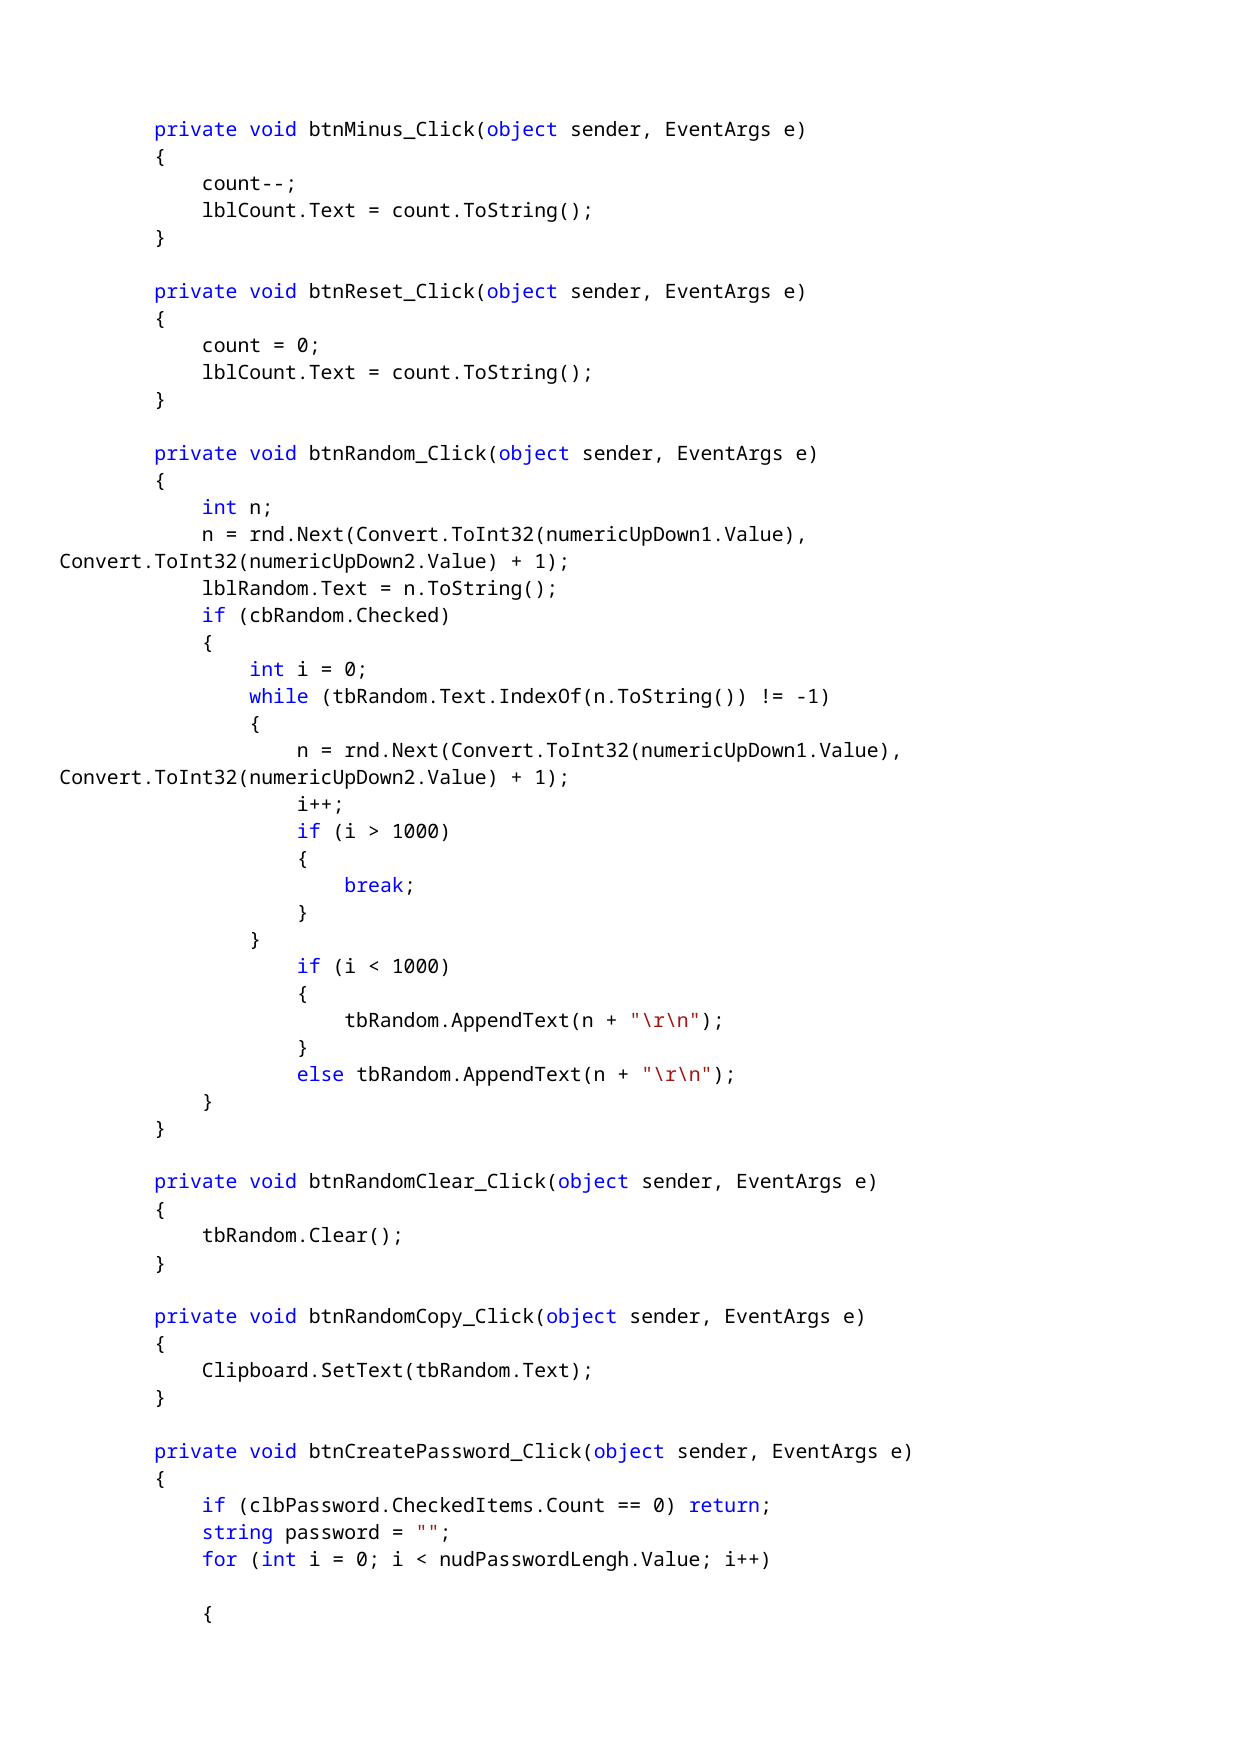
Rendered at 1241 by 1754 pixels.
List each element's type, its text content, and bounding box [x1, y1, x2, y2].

text { [59, 1195, 1122, 1222]
text } [59, 1249, 1122, 1276]
text private void btnCreatePassword_Click(object sender, EventArgs e) [59, 1438, 1122, 1464]
text for (int i = 0; i < nudPasswordLengh.Value; i++) [59, 1546, 1122, 1572]
text } [59, 1087, 1122, 1114]
text { [59, 1464, 1122, 1492]
text int n; [59, 493, 1122, 520]
text } [59, 1384, 1122, 1411]
text } [59, 385, 1122, 412]
text string password = ""; [59, 1518, 1122, 1546]
text lblCount.Text = count.ToString(); [59, 197, 1122, 223]
text lblRandom.Text = n.ToString(); [59, 574, 1122, 601]
text else tbRandom.AppendText(n + "\r\n"); [59, 1060, 1122, 1087]
text { [59, 1330, 1122, 1357]
text if (i > 1000) [59, 817, 1122, 844]
text count--; [59, 169, 1122, 197]
text private void btnRandomClear_Click(object sender, EventArgs e) [59, 1168, 1122, 1195]
text lblCount.Text = count.ToString(); [59, 358, 1122, 385]
text private void btnMinus_Click(object sender, EventArgs e) [59, 116, 1122, 143]
text tbRandom.AppendText(n + "\r\n"); [59, 1006, 1122, 1033]
text } [59, 898, 1122, 925]
text { [59, 1599, 1122, 1626]
text i++; [59, 790, 1122, 817]
text n = rnd.Next(Convert.ToInt32(numericUpDown1.Value), Convert.ToInt32(numericUpDown2.Value) + 1); [59, 520, 1122, 574]
text { [59, 143, 1122, 169]
text tbRandom.Clear(); [59, 1222, 1122, 1249]
text if (cbRandom.Checked) [59, 601, 1122, 628]
text { [59, 979, 1122, 1006]
text if (clbPassword.CheckedItems.Count == 0) return; [59, 1492, 1122, 1518]
text { [59, 628, 1122, 655]
text } [59, 1114, 1122, 1141]
text { [59, 304, 1122, 331]
text Clipboard.SetText(tbRandom.Text); [59, 1357, 1122, 1384]
text { [59, 466, 1122, 493]
text while (tbRandom.Text.IndexOf(n.ToString()) != -1) [59, 682, 1122, 709]
text private void btnRandomCopy_Click(object sender, EventArgs e) [59, 1303, 1122, 1330]
text n = rnd.Next(Convert.ToInt32(numericUpDown1.Value), Convert.ToInt32(numericUpDown2.Value) + 1); [59, 736, 1122, 790]
text } [59, 925, 1122, 952]
text count = 0; [59, 331, 1122, 358]
text } [59, 1033, 1122, 1060]
text int i = 0; [59, 655, 1122, 682]
text private void btnRandom_Click(object sender, EventArgs e) [59, 439, 1122, 466]
text private void btnReset_Click(object sender, EventArgs e) [59, 277, 1122, 304]
text { [59, 709, 1122, 736]
text } [59, 223, 1122, 251]
text break; [59, 871, 1122, 898]
text { [59, 844, 1122, 871]
text if (i < 1000) [59, 952, 1122, 979]
